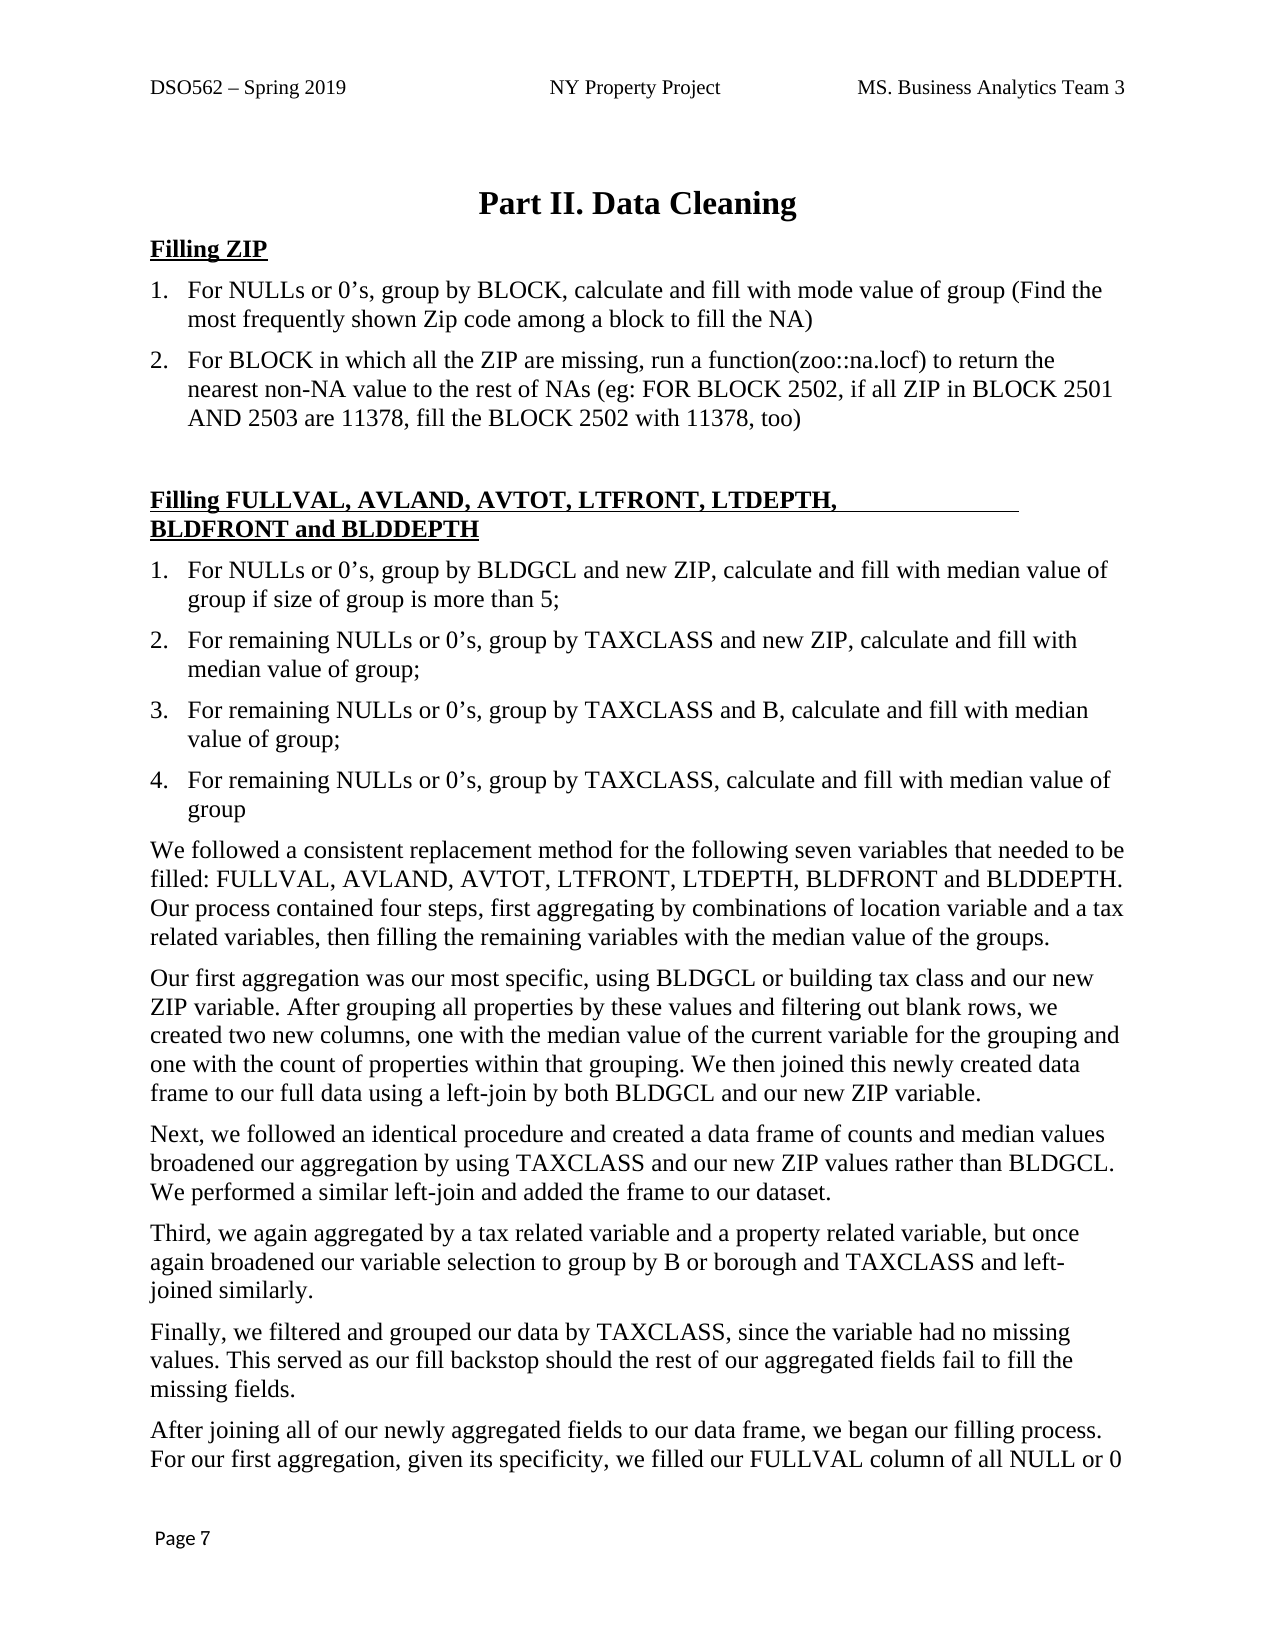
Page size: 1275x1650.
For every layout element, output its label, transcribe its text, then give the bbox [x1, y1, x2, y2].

text Our first aggregation was our most specific, using BLDGCL or building tax class and our new ZIP variable. After grouping all properties by these values and filtering out blank rows, we created two new columns, one with the median value of the current variable for the grouping and one with the count of properties within that grouping. We then joined this newly created data frame to our full data using a left-join by both BLDGCL and our new ZIP variable. [150, 963, 1125, 1107]
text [150, 1416, 1125, 1473]
text Third, we again aggregated by a tax related variable and a property related variable, but once again broadened our variable selection to group by B or borough and TAXCLASS and left-joined similarly. [150, 1218, 1125, 1304]
text Filling ZIP [150, 234, 1125, 263]
text We followed a consistent replacement method for the following seven variables that needed to be filled: FULLVAL, AVLAND, AVTOT, LTFRONT, LTDEPTH, BLDFRONT and BLDDEPTH. Our process contained four steps, first aggregating by combinations of location variable and a tax related variables, then filling the remaining variables with the median value of the groups. [150, 836, 1125, 951]
list For BLOCK in which all the ZIP are missing, run a function(zoo::na.locf) to return the nearest non-NA value to the rest of NAs (eg: FOR BLOCK 2502, if all ZIP in BLOCK 2501 AND 2503 are 11378, fill the BLOCK 2502 with 11378, too) [150, 346, 1125, 432]
text Finally, we filtered and grouped our data by TAXCLASS, since the variable had no missing values. This served as our fill backstop should the rest of our aggregated fields fail to fill the missing fields. [150, 1317, 1125, 1403]
list For remaining NULLs or 0’s, group by TAXCLASS, calculate and fill with median value of group [150, 766, 1125, 823]
list For remaining NULLs or 0’s, group by TAXCLASS and new ZIP, calculate and fill with median value of group; [150, 626, 1125, 683]
list For NULLs or 0’s, group by BLOCK, calculate and fill with mode value of group (Find the most frequently shown Zip code among a block to fill the NA) [150, 276, 1125, 333]
list For remaining NULLs or 0’s, group by TAXCLASS and B, calculate and fill with median value of group; [150, 696, 1125, 753]
text Filling FULLVAL, AVLAND, AVTOT, LTFRONT, LTDEPTH, BLDFRONT and BLDDEPTH [150, 486, 1125, 543]
text Next, we followed an identical procedure and created a data frame of counts and median values broadened our aggregation by using TAXCLASS and our new ZIP values rather than BLDGCL. We performed a similar left-join and added the frame to our dataset. [150, 1119, 1125, 1206]
text Part II. Data Cleaning [150, 183, 1125, 222]
list For NULLs or 0’s, group by BLDGCL and new ZIP, calculate and fill with median value of group if size of group is more than 5; [150, 556, 1125, 613]
